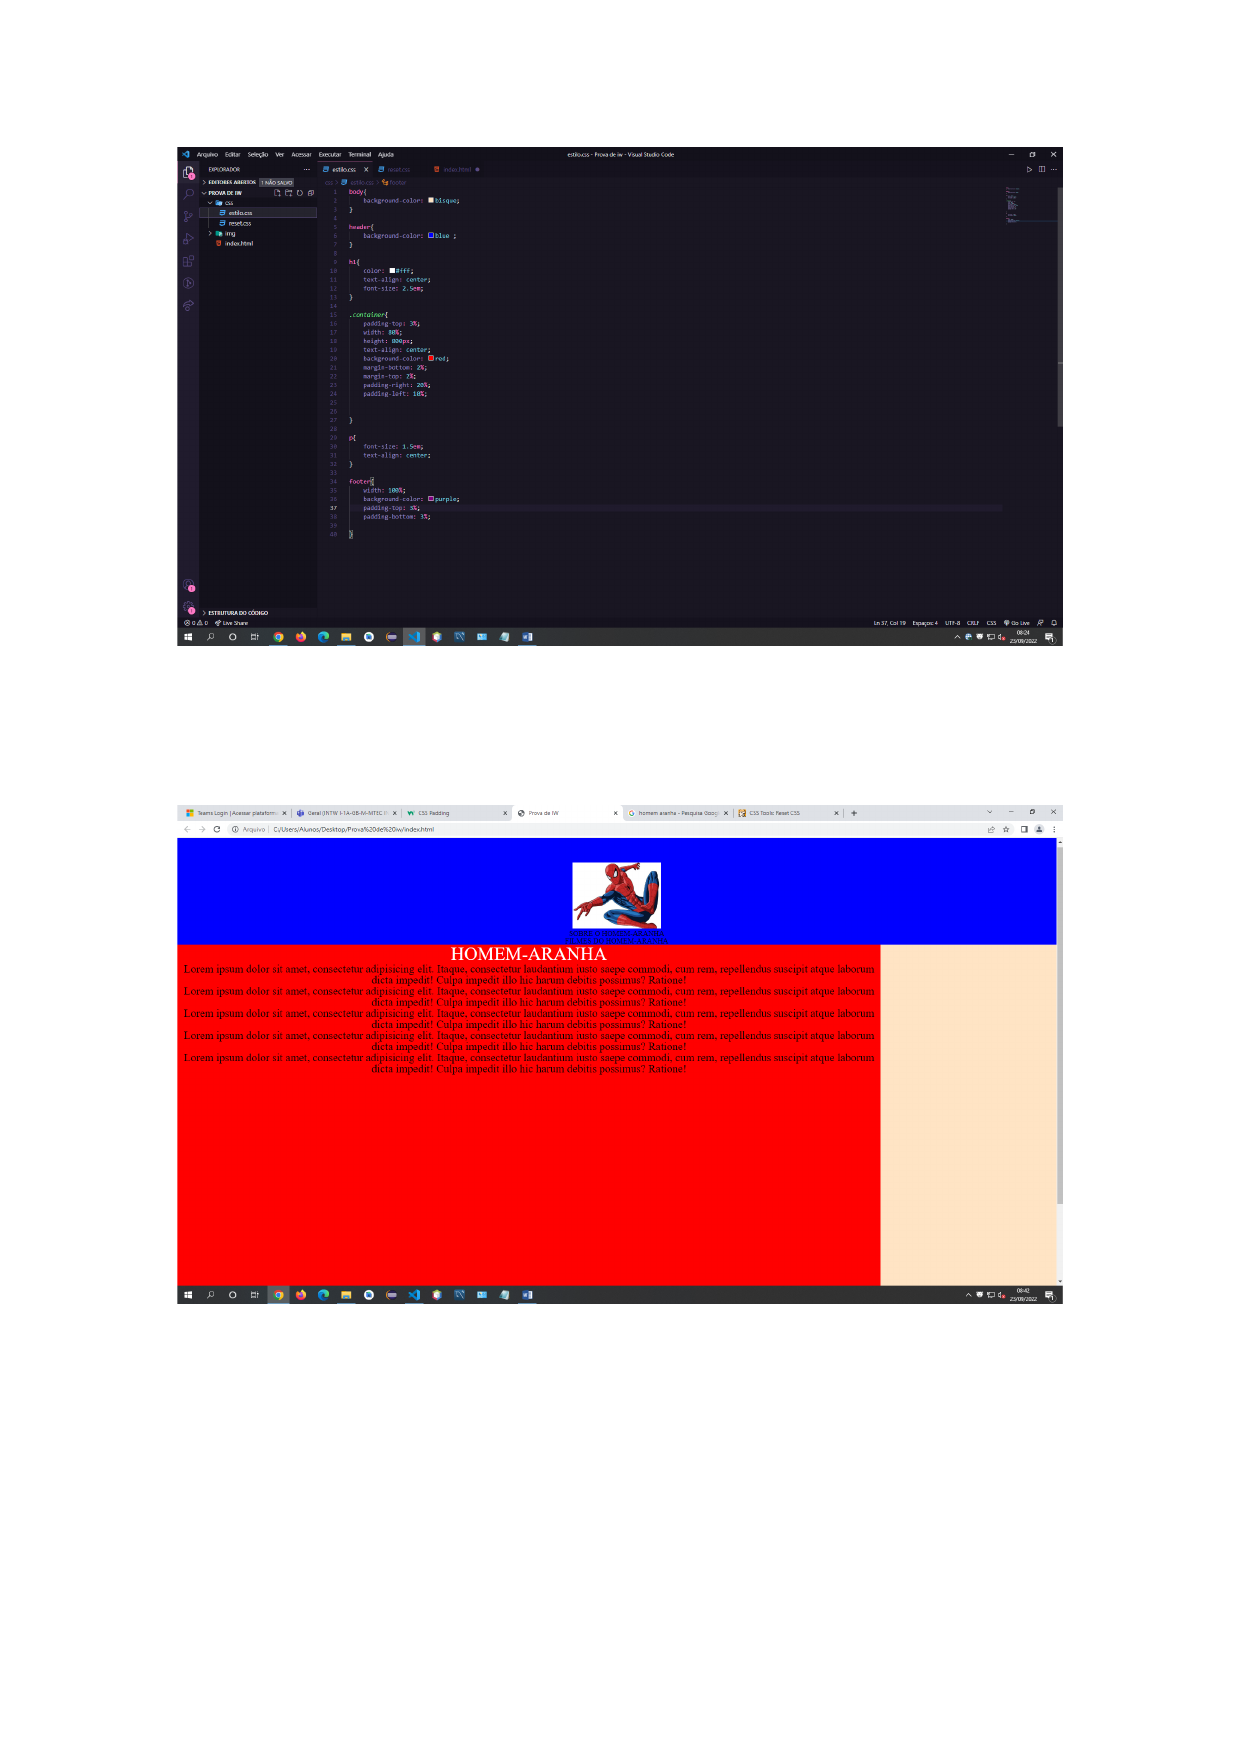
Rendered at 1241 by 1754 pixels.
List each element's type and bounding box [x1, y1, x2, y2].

picture [177, 805, 1063, 1304]
picture [177, 147, 1063, 646]
